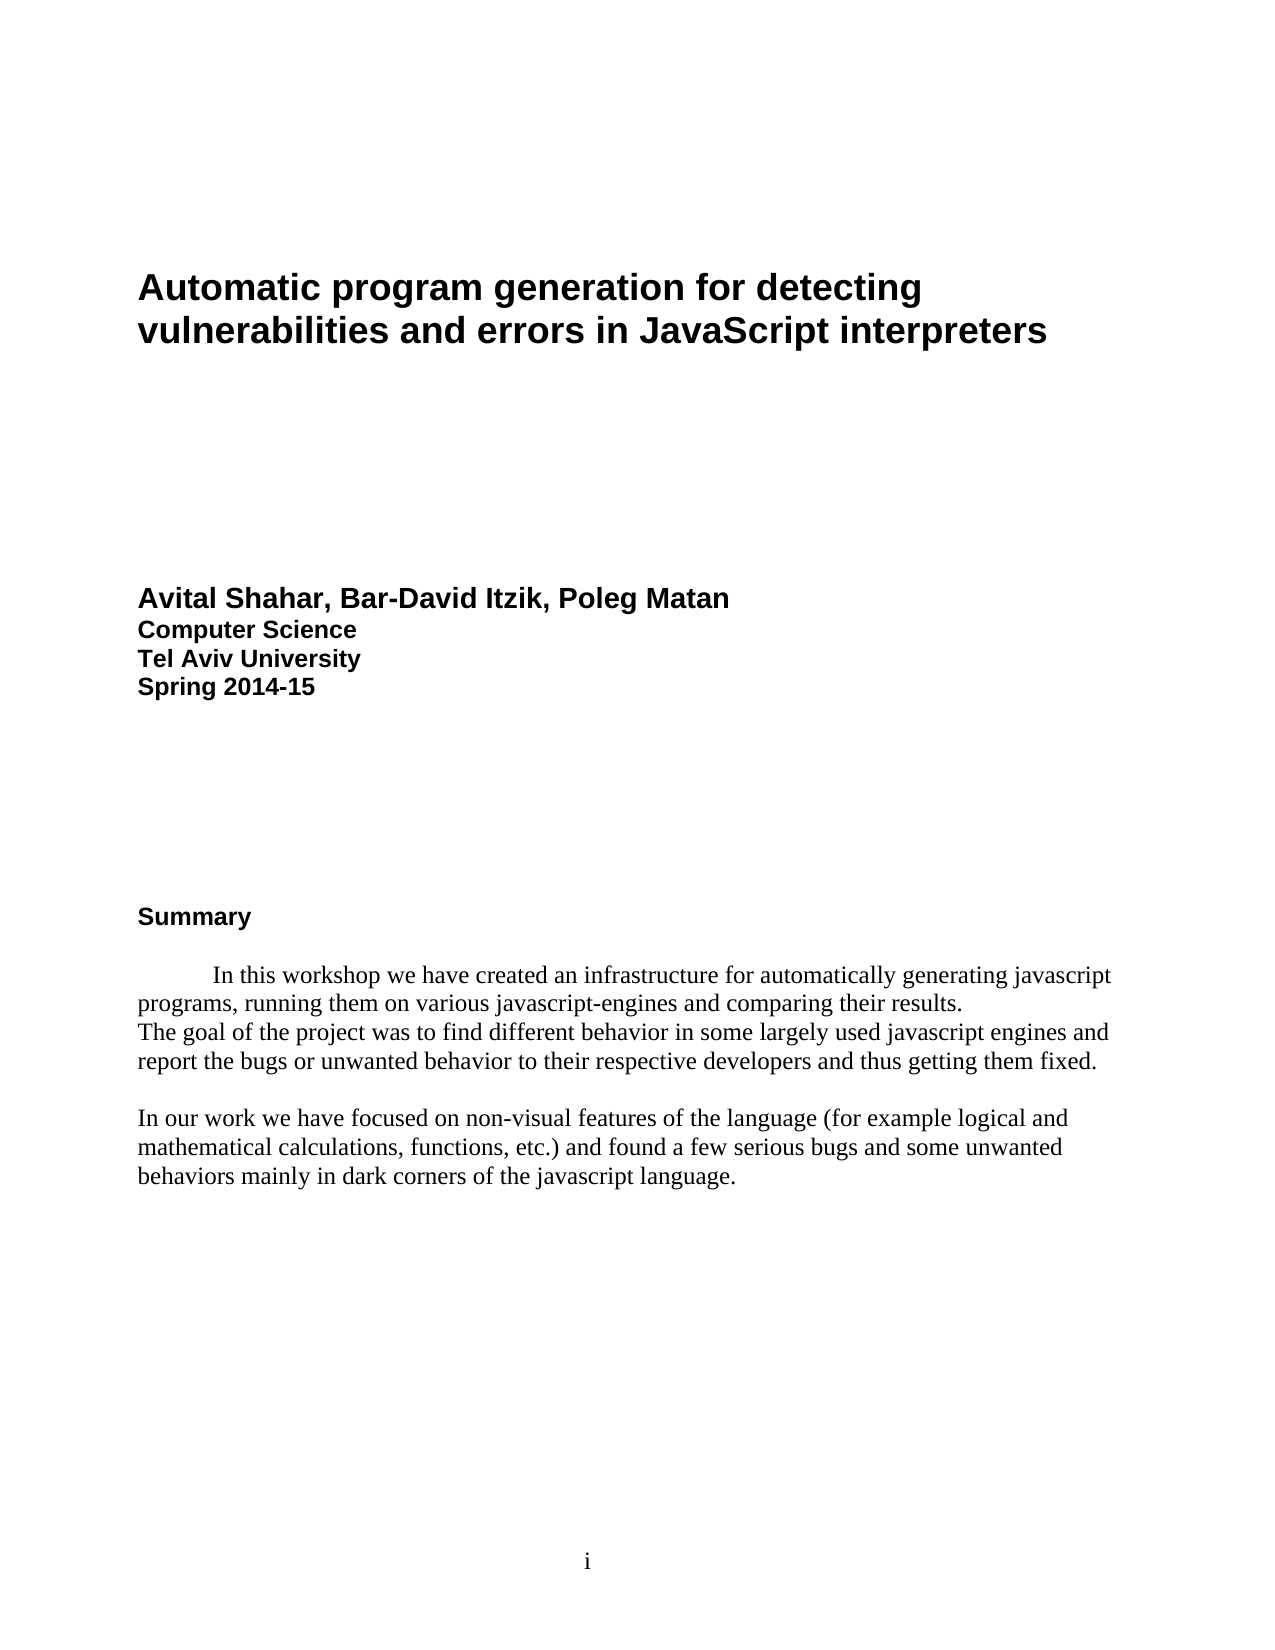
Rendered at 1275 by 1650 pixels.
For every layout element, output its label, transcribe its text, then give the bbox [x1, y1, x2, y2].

text Summary [137, 902, 1138, 931]
text In our work we have focused on non-visual features of the language (for example logical and mathematical calculations, functions, etc.) and found a few serious bugs and some unwanted behaviors mainly in dark corners of the javascript language. [137, 1103, 1138, 1190]
text Tel Aviv University [137, 643, 1138, 672]
text Avital Shahar, Bar-David Itzik, Poleg Matan Computer Science [137, 581, 1138, 643]
text Automatic program generation for detecting vulnerabilities and errors in JavaScript interpreters [137, 265, 1075, 351]
text Spring 2014-15 [137, 672, 1138, 701]
text In this workshop we have created an infrastructure for automatically generating javascript programs, running them on various javascript-engines and comparing their results. [137, 960, 1138, 1017]
text The goal of the project was to find different behavior in some largely used javascript engines and report the bugs or unwanted behavior to their respective developers and thus getting them fixed. [137, 1017, 1138, 1075]
